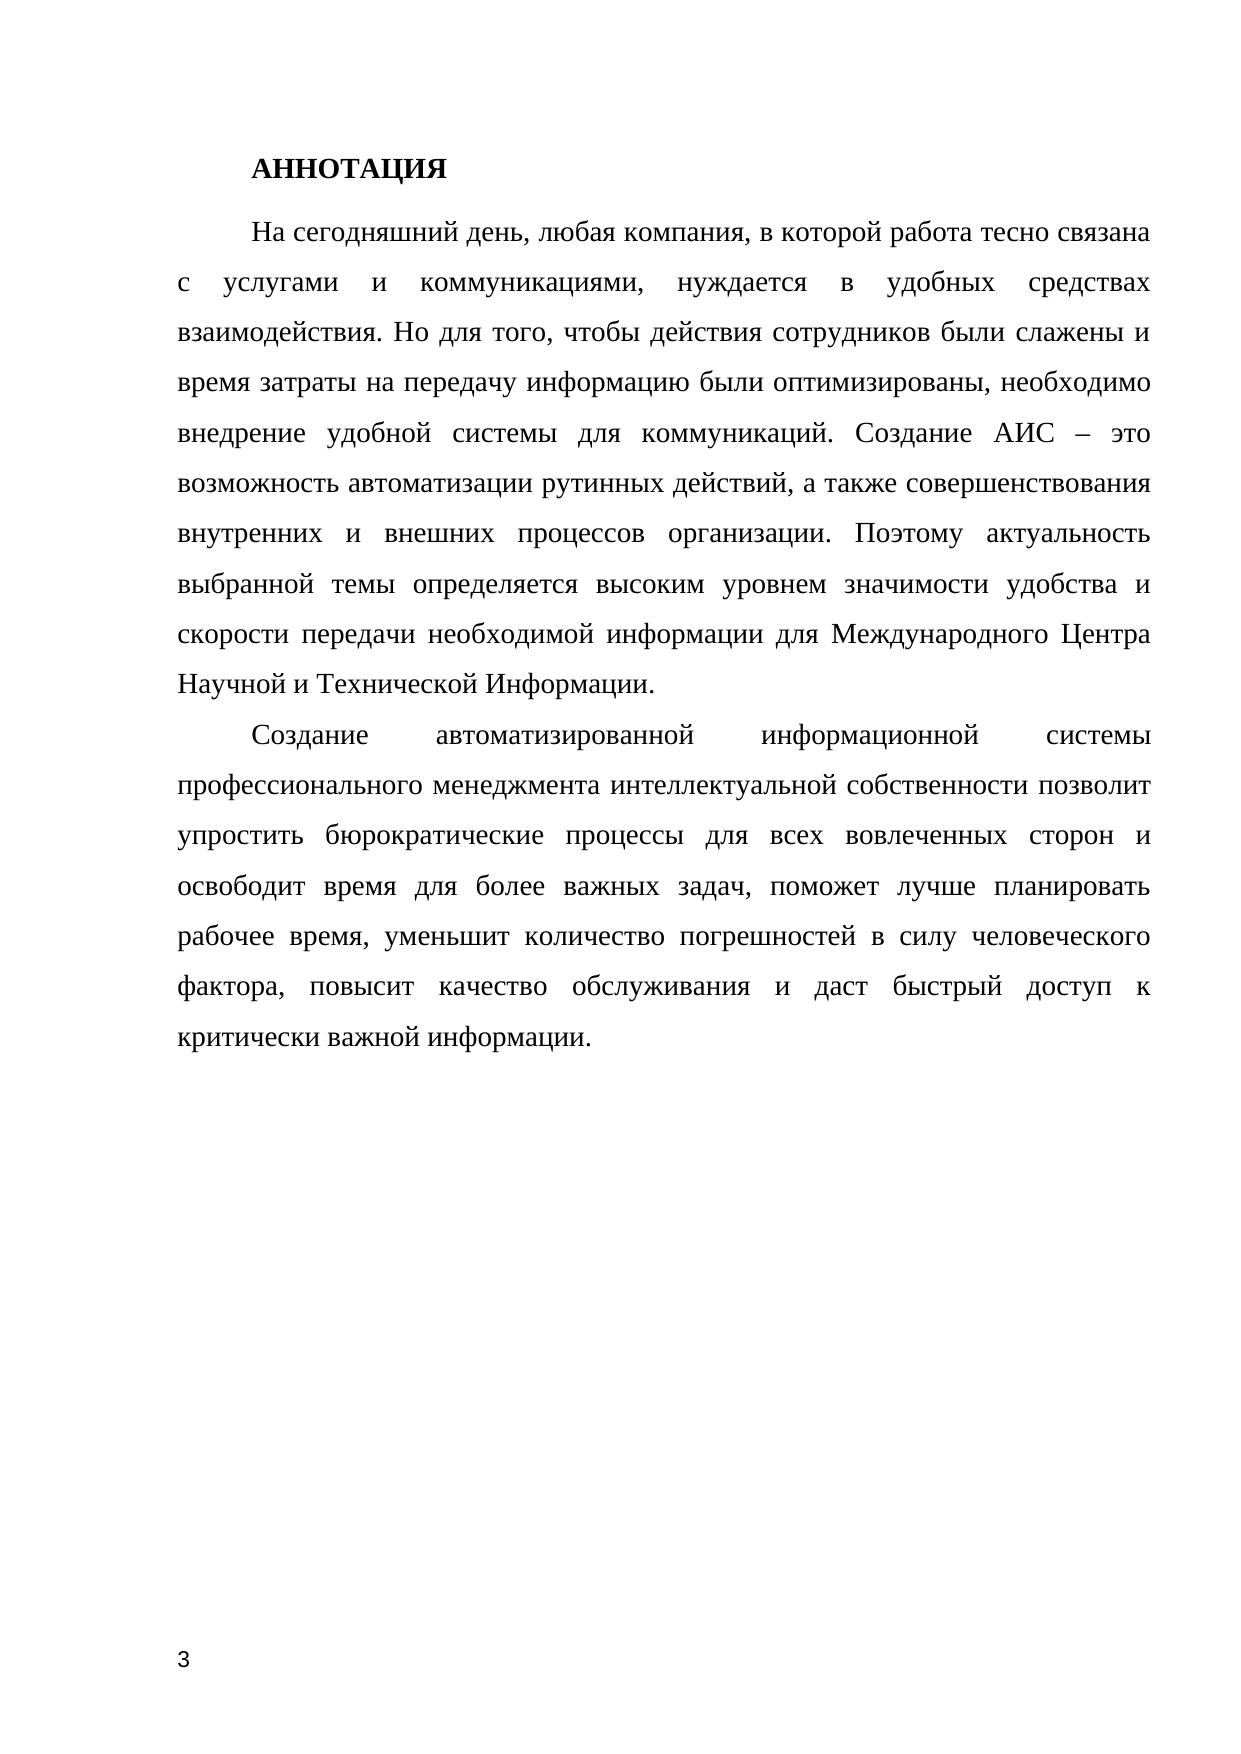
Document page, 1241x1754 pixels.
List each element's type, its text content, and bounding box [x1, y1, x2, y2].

text Создание автоматизированной информационной системы профессионального менеджмента интеллектуальной собственности позволит упростить бюрократические процессы для всех вовлеченных сторон и освободит время для более важных задач, поможет лучше планировать рабочее время, уменьшит количество погрешностей в силу человеческого фактора, повысит качество обслуживания и даст быстрый доступ к критически важной информации. [177, 717, 1152, 1052]
subtitle АННОТАЦИЯ [177, 151, 1152, 184]
text На сегодняшний день, любая компания, в которой работа тесно связана с услугами и коммуникациями, нуждается в удобных средствах взаимодействия. Но для того, чтобы действия сотрудников были слажены и время затраты на передачу информацию были оптимизированы, необходимо внедрение удобной системы для коммуникаций. Создание АИС – это возможность автоматизации рутинных действий, а также совершенствования внутренних и внешних процессов организации. Поэтому актуальность выбранной темы определяется высоким уровнем значимости удобства и скорости передачи необходимой информации для Международного Центра Научной и Технической Информации. [177, 214, 1152, 700]
